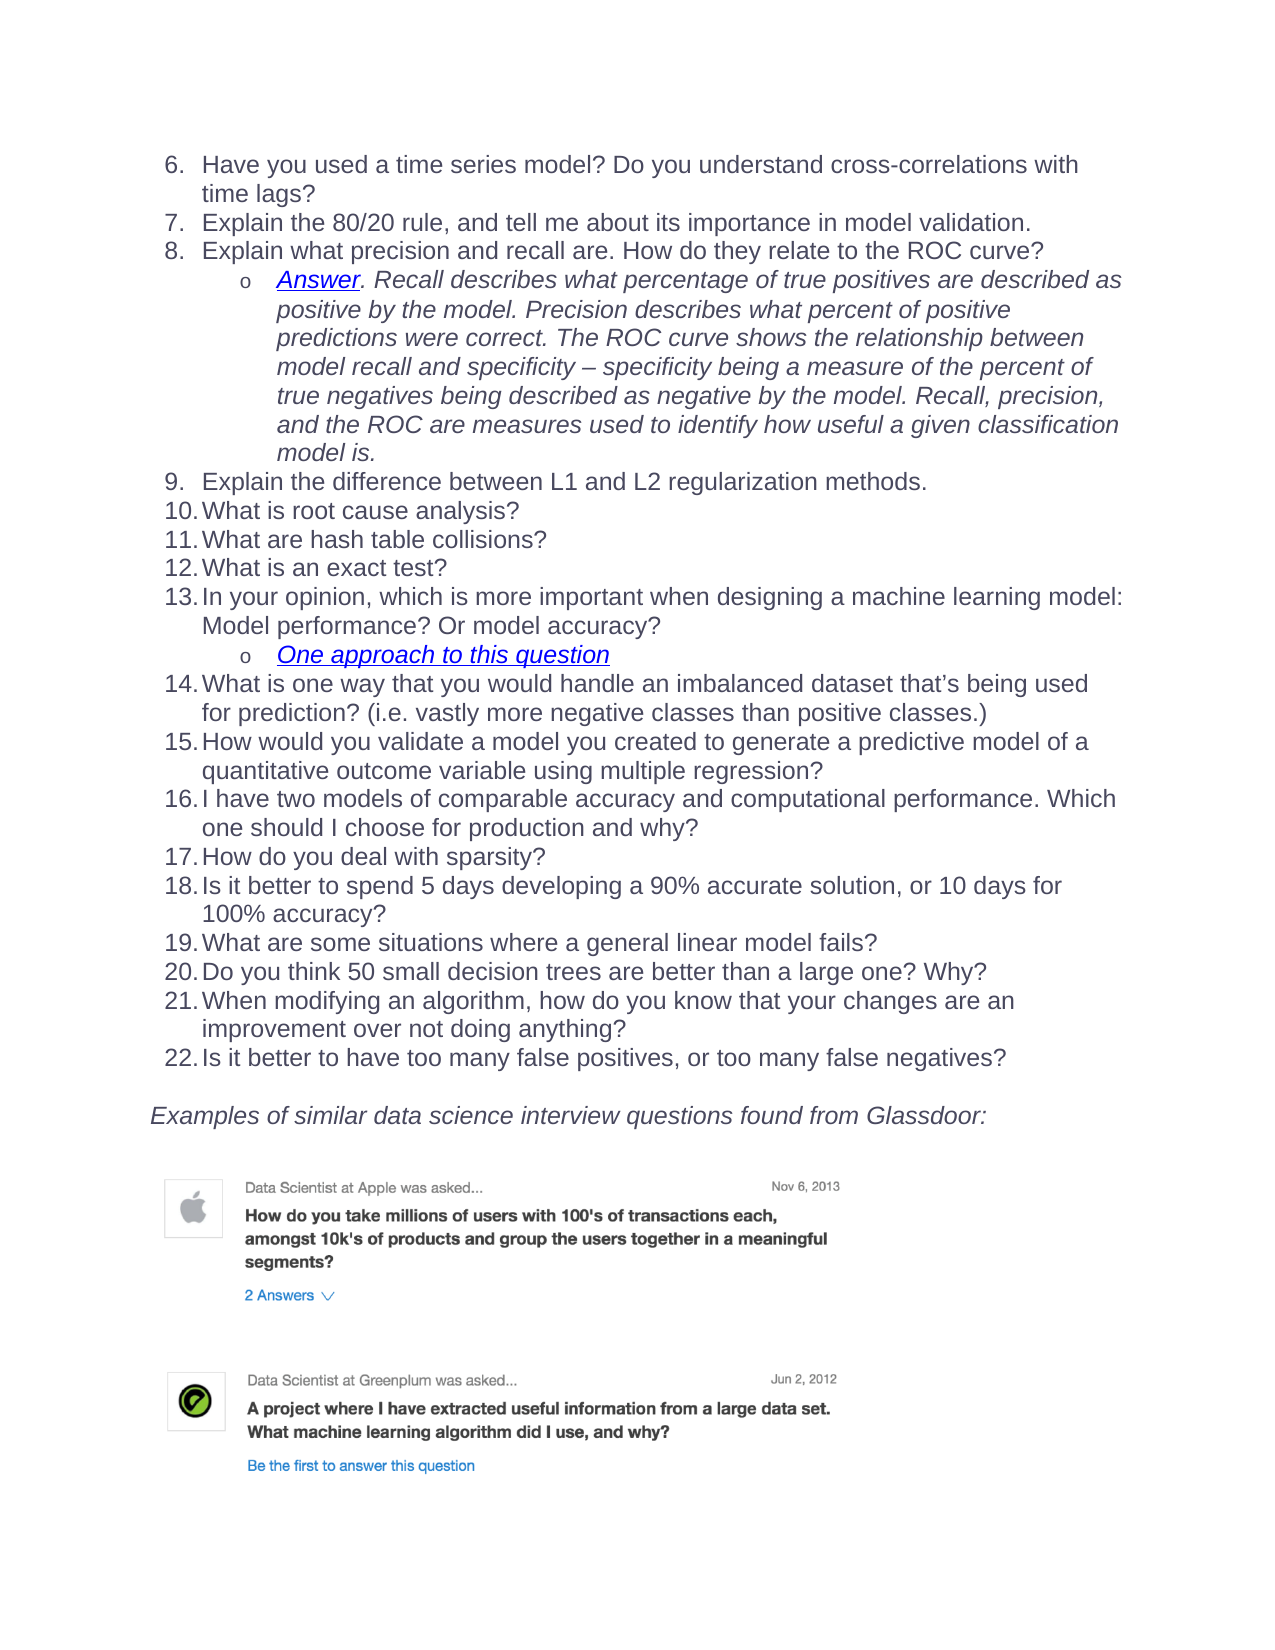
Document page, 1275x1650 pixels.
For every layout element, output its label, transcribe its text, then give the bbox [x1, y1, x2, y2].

list What is one way that you would handle an imbalanced dataset that’s being used for prediction? (i.e. vastly more negative classes than positive classes.) [164, 669, 1125, 727]
list Explain what precision and recall are. How do they relate to the ROC curve? [164, 236, 1125, 265]
list What is root cause analysis? [164, 496, 1125, 525]
list One approach to this question [239, 640, 1125, 669]
list How would you validate a model you created to generate a predictive model of a quantitative outcome variable using multiple regression? [164, 727, 1125, 784]
text Examples of similar data science interview questions found from Glassdoor: [150, 1101, 1125, 1130]
picture [150, 1351, 854, 1494]
list Explain the 80/20 rule, and tell me about its importance in model validation. [164, 207, 1125, 236]
list Answer. Recall describes what percentage of true positives are described as positive by the model. Precision describes what percent of positive predictions were correct. The ROC curve shows the relationship between model recall and specificity – specificity being a measure of the percent of true negatives being described as negative by the model. Recall, precision, and the ROC are measures used to identify how useful a given classification model is. [239, 265, 1125, 467]
list What are hash table collisions? [164, 525, 1125, 553]
list I have two models of comparable accuracy and computational performance. Which one should I choose for production and why? [164, 784, 1125, 842]
list In your opinion, which is more important when designing a machine learning model: Model performance? Or model accuracy? [164, 582, 1125, 640]
list Have you used a time series model? Do you understand cross-correlations with time lags? [164, 150, 1125, 207]
list Explain the difference between L1 and L2 regularization methods. [164, 467, 1125, 496]
picture [150, 1161, 854, 1320]
list What is an exact test? [164, 553, 1125, 582]
list Do you think 50 small decision trees are better than a large one? Why? [164, 957, 1125, 986]
list Is it better to spend 5 days developing a 90% accurate solution, or 10 days for 100% accuracy? [164, 871, 1125, 928]
list What are some situations where a general linear model fails? [164, 928, 1125, 957]
list How do you deal with sparsity? [164, 842, 1125, 871]
list When modifying an algorithm, how do you know that your changes are an improvement over not doing anything? [164, 986, 1125, 1043]
list Is it better to have too many false positives, or too many false negatives? [164, 1043, 1125, 1072]
